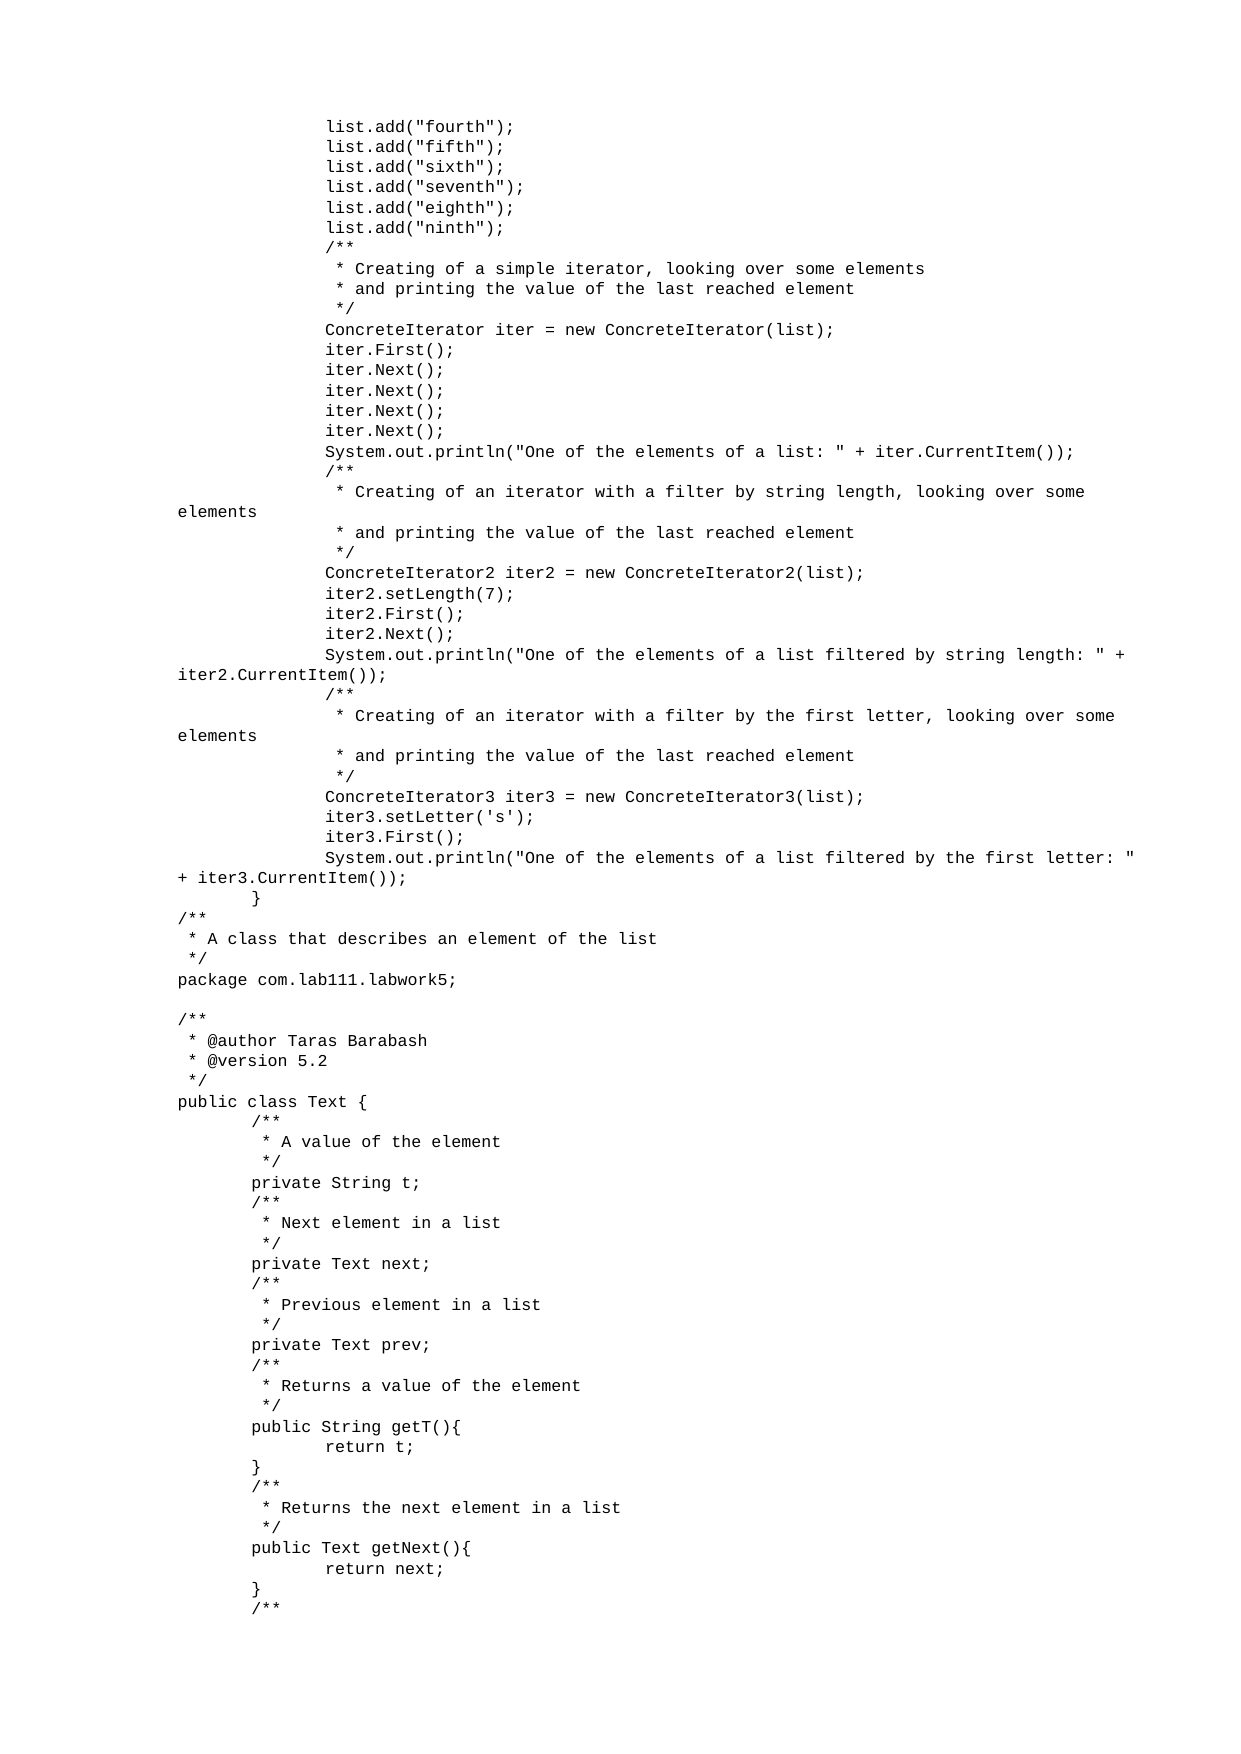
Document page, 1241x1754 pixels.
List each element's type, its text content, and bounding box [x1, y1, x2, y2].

text * and printing the value of the last reached element [177, 524, 1152, 543]
text iter.Next(); [177, 423, 1152, 442]
text iter2.setLength(7); [177, 585, 1152, 604]
text ConcreteIterator2 iter2 = new ConcreteIterator2(list); [177, 565, 1152, 584]
text /** [177, 687, 1152, 706]
text * Creating of a simple iterator, looking over some elements [177, 260, 1152, 279]
text list.add("seventh"); [177, 179, 1152, 198]
text public Text getNext(){ [177, 1540, 1152, 1559]
text * Previous element in a list [177, 1296, 1152, 1315]
text iter2.Next(); [177, 626, 1152, 645]
text iter.Next(); [177, 402, 1152, 421]
text private Text prev; [177, 1337, 1152, 1356]
text /** [177, 1601, 1152, 1620]
text /** [177, 463, 1152, 482]
text * A value of the element [177, 1134, 1152, 1153]
text * Creating of an iterator with a filter by the first letter, looking over some elements [177, 707, 1152, 746]
text */ [177, 1317, 1152, 1335]
text public class Text { [177, 1093, 1152, 1112]
text /** [177, 1113, 1152, 1132]
text /** [177, 1012, 1152, 1031]
text /** [177, 240, 1152, 259]
text */ [177, 1154, 1152, 1173]
text */ [177, 545, 1152, 563]
text * and printing the value of the last reached element [177, 281, 1152, 299]
text */ [177, 1235, 1152, 1254]
text private Text next; [177, 1256, 1152, 1274]
text /** [177, 1357, 1152, 1376]
text * Returns the next element in a list [177, 1499, 1152, 1518]
text } [177, 1581, 1152, 1599]
text */ [177, 768, 1152, 787]
text ConcreteIterator3 iter3 = new ConcreteIterator3(list); [177, 788, 1152, 807]
text * and printing the value of the last reached element [177, 748, 1152, 767]
text iter.First(); [177, 342, 1152, 360]
text return t; [177, 1438, 1152, 1457]
text */ [177, 1398, 1152, 1417]
text } [177, 1459, 1152, 1478]
text list.add("fifth"); [177, 138, 1152, 157]
text list.add("eighth"); [177, 199, 1152, 218]
text * A class that describes an element of the list [177, 931, 1152, 949]
text System.out.println("One of the elements of a list: " + iter.CurrentItem()); [177, 443, 1152, 462]
text /** [177, 910, 1152, 929]
text } [177, 890, 1152, 909]
text * Returns a value of the element [177, 1377, 1152, 1396]
text */ [177, 1073, 1152, 1092]
text iter3.First(); [177, 829, 1152, 848]
text iter3.setLetter('s'); [177, 809, 1152, 828]
text private String t; [177, 1174, 1152, 1193]
text * @author Taras Barabash [177, 1032, 1152, 1051]
text list.add("fourth"); [177, 118, 1152, 137]
text System.out.println("One of the elements of a list filtered by string length: " + iter2.CurrentItem()); [177, 646, 1152, 685]
text /** [177, 1195, 1152, 1213]
text */ [177, 1520, 1152, 1538]
text return next; [177, 1560, 1152, 1579]
text */ [177, 951, 1152, 970]
text * Next element in a list [177, 1215, 1152, 1234]
text /** [177, 1479, 1152, 1498]
text System.out.println("One of the elements of a list filtered by the first letter: " + iter3.CurrentItem()); [177, 849, 1152, 888]
text iter.Next(); [177, 362, 1152, 381]
text ConcreteIterator iter = new ConcreteIterator(list); [177, 321, 1152, 340]
text */ [177, 301, 1152, 320]
text public String getT(){ [177, 1418, 1152, 1437]
text iter2.First(); [177, 606, 1152, 624]
text * Creating of an iterator with a filter by string length, looking over some elements [177, 484, 1152, 523]
text list.add("sixth"); [177, 159, 1152, 178]
text /** [177, 1276, 1152, 1295]
text list.add("ninth"); [177, 220, 1152, 238]
text iter.Next(); [177, 382, 1152, 401]
text package com.lab111.labwork5; [177, 971, 1152, 990]
text * @version 5.2 [177, 1052, 1152, 1071]
